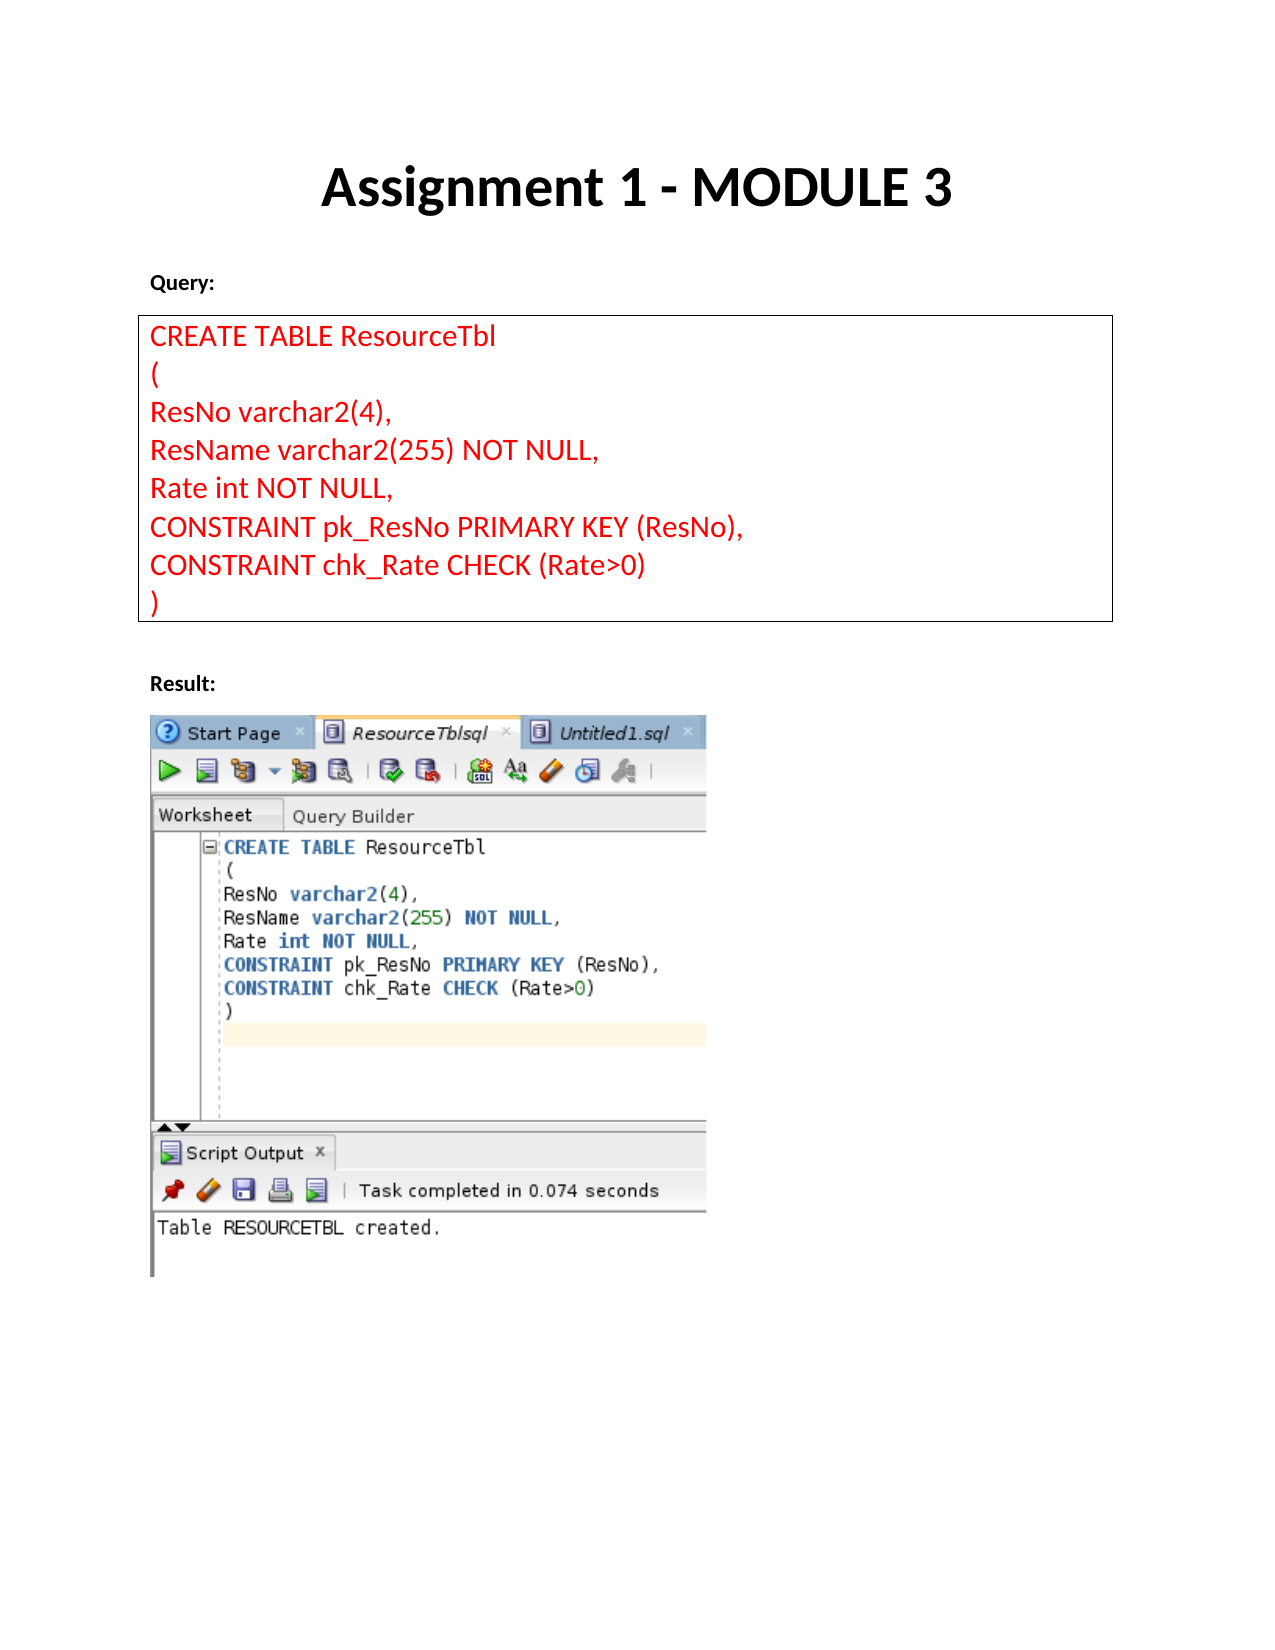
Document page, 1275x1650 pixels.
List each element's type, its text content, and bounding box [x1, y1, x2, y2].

table_header CREATE TABLE ResourceTbl ( ResNo varchar2(4), ResName varchar2(255) NOT NULL, Rate int NOT NULL, CONSTRAINT pk_ResNo PRIMARY KEY (ResNo), CONSTRAINT chk_Rate CHECK (Rate>0) ) [139, 316, 1112, 621]
text Assignment 1 - MODULE 3 [150, 150, 1125, 221]
picture [150, 715, 707, 1277]
text Query: [150, 268, 1125, 296]
text Result: [150, 669, 1125, 697]
